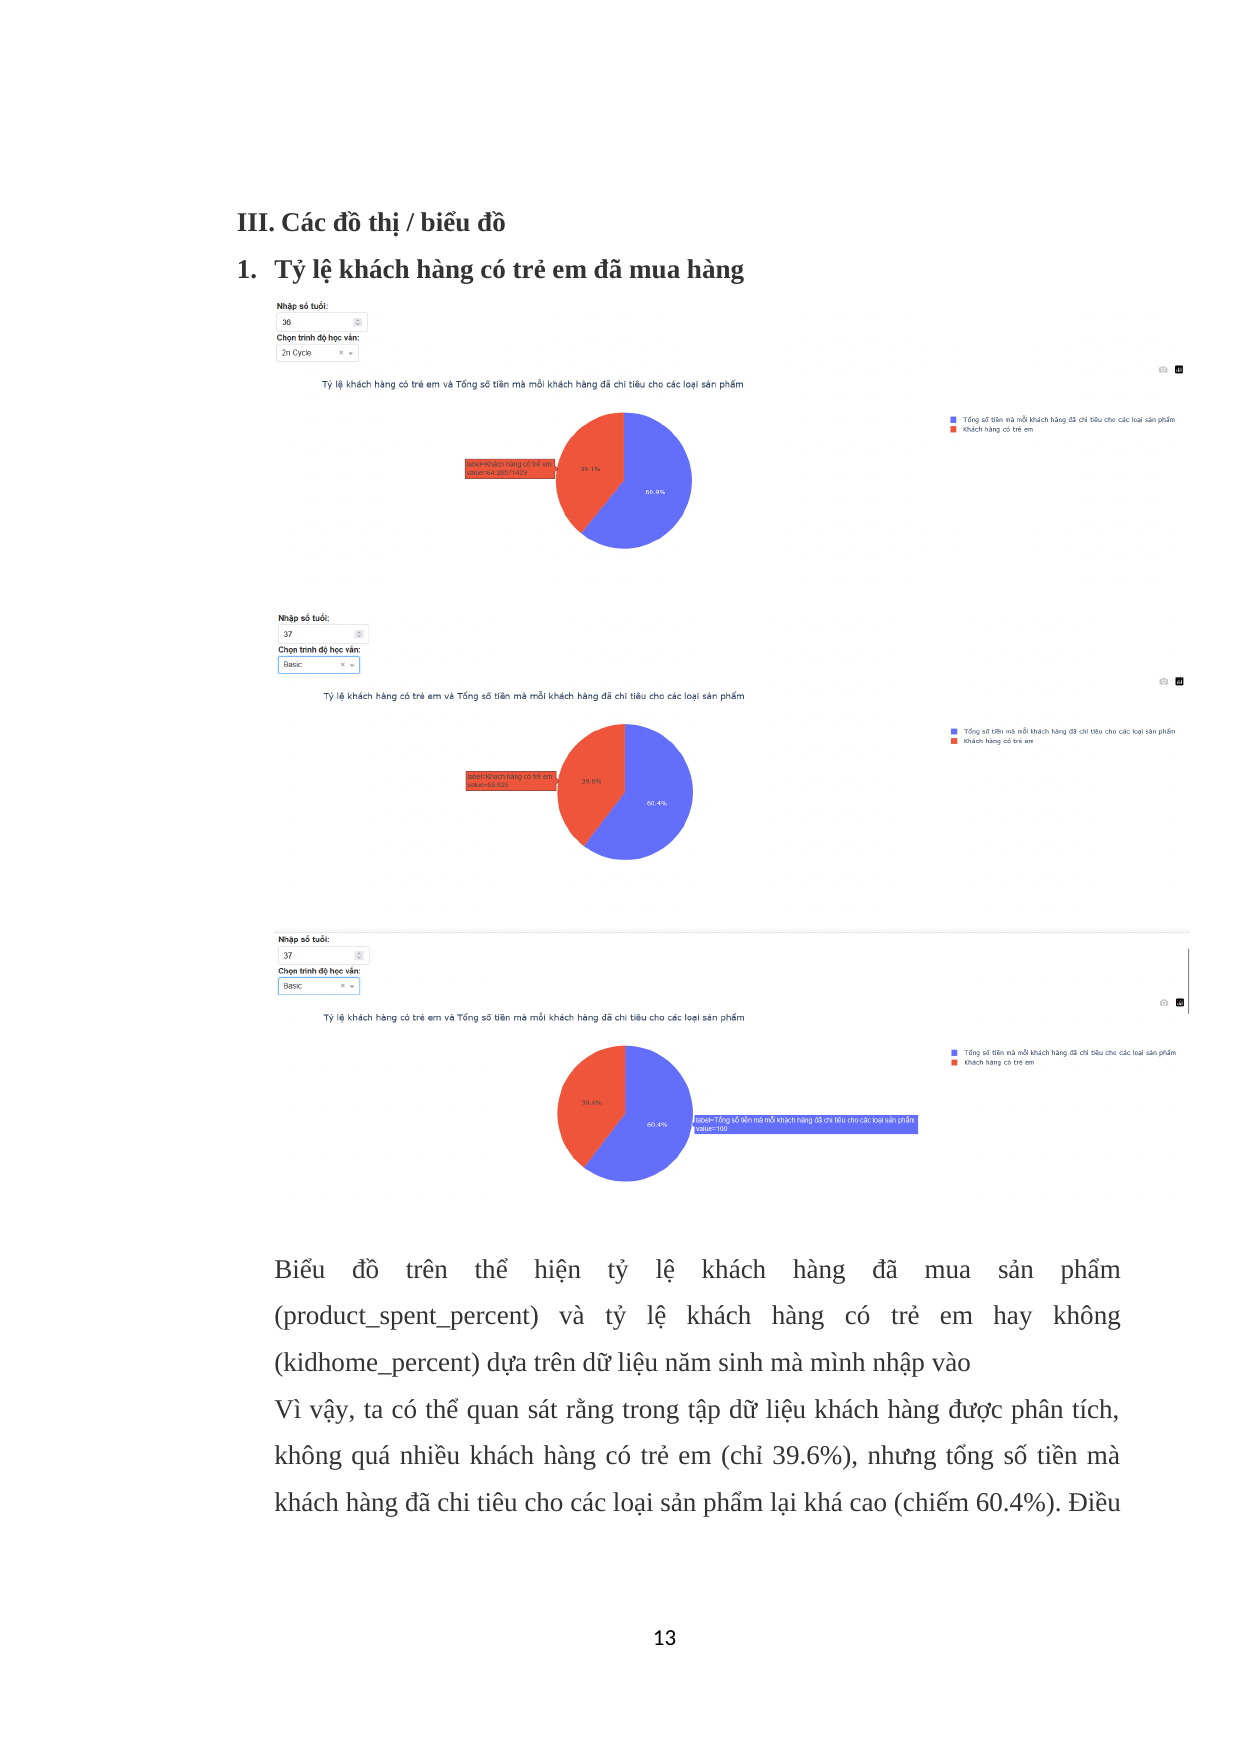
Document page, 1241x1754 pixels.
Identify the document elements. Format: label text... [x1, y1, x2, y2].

list Biểu đồ trên thể hiện tỷ lệ khách hàng đã mua sản phẩm (product_spent_percent) và tỷ lệ khách hàng có trẻ em hay không (kidhome_percent) dựa trên dữ liệu năm sinh mà mình nhập vào [274, 1253, 1122, 1377]
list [274, 1393, 1122, 1517]
list Các đồ thị / biểu đồ [237, 206, 1122, 237]
picture [274, 613, 1190, 913]
picture [274, 299, 1190, 597]
picture [274, 929, 1190, 1236]
list Tỷ lệ khách hàng có trẻ em đã mua hàng [237, 253, 1122, 284]
